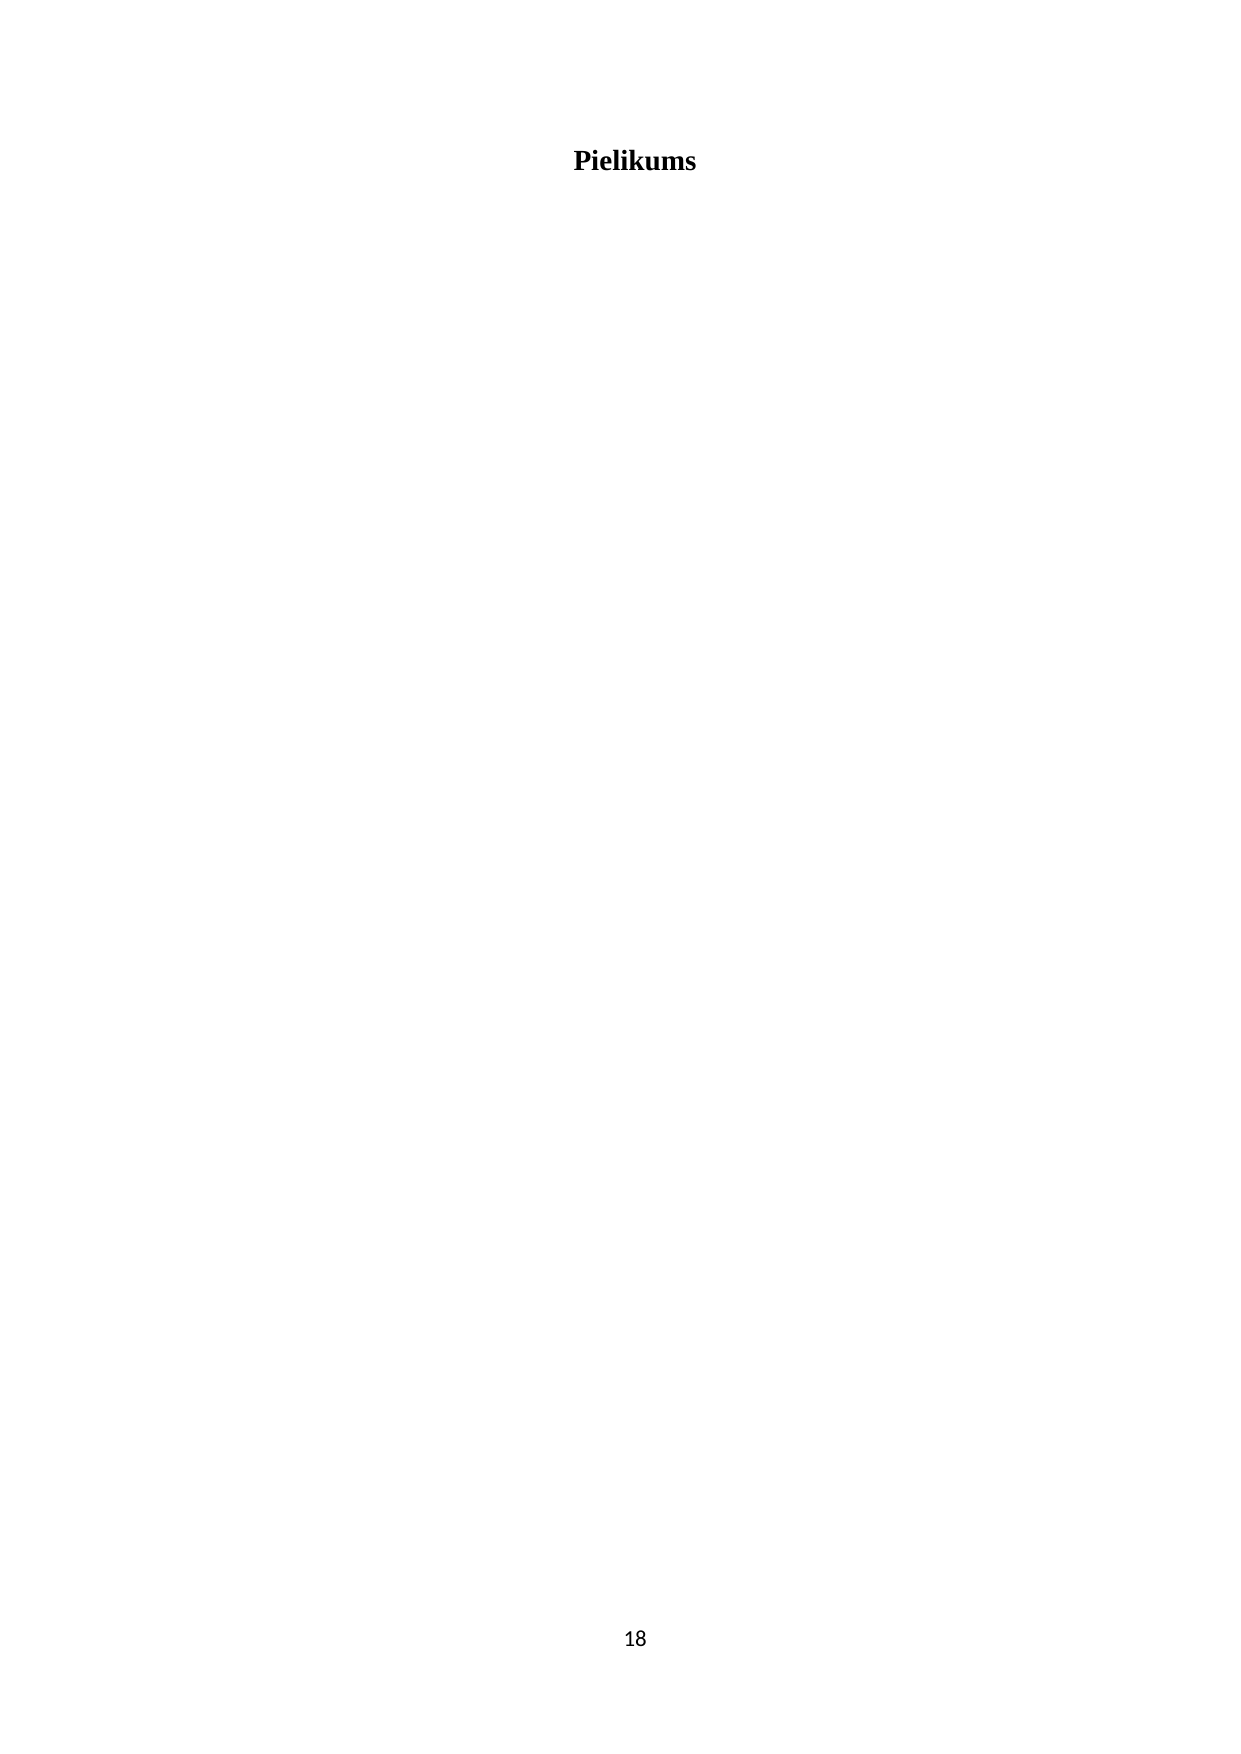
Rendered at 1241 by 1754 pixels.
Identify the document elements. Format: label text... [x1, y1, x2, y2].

text Pielikums [148, 143, 1122, 177]
